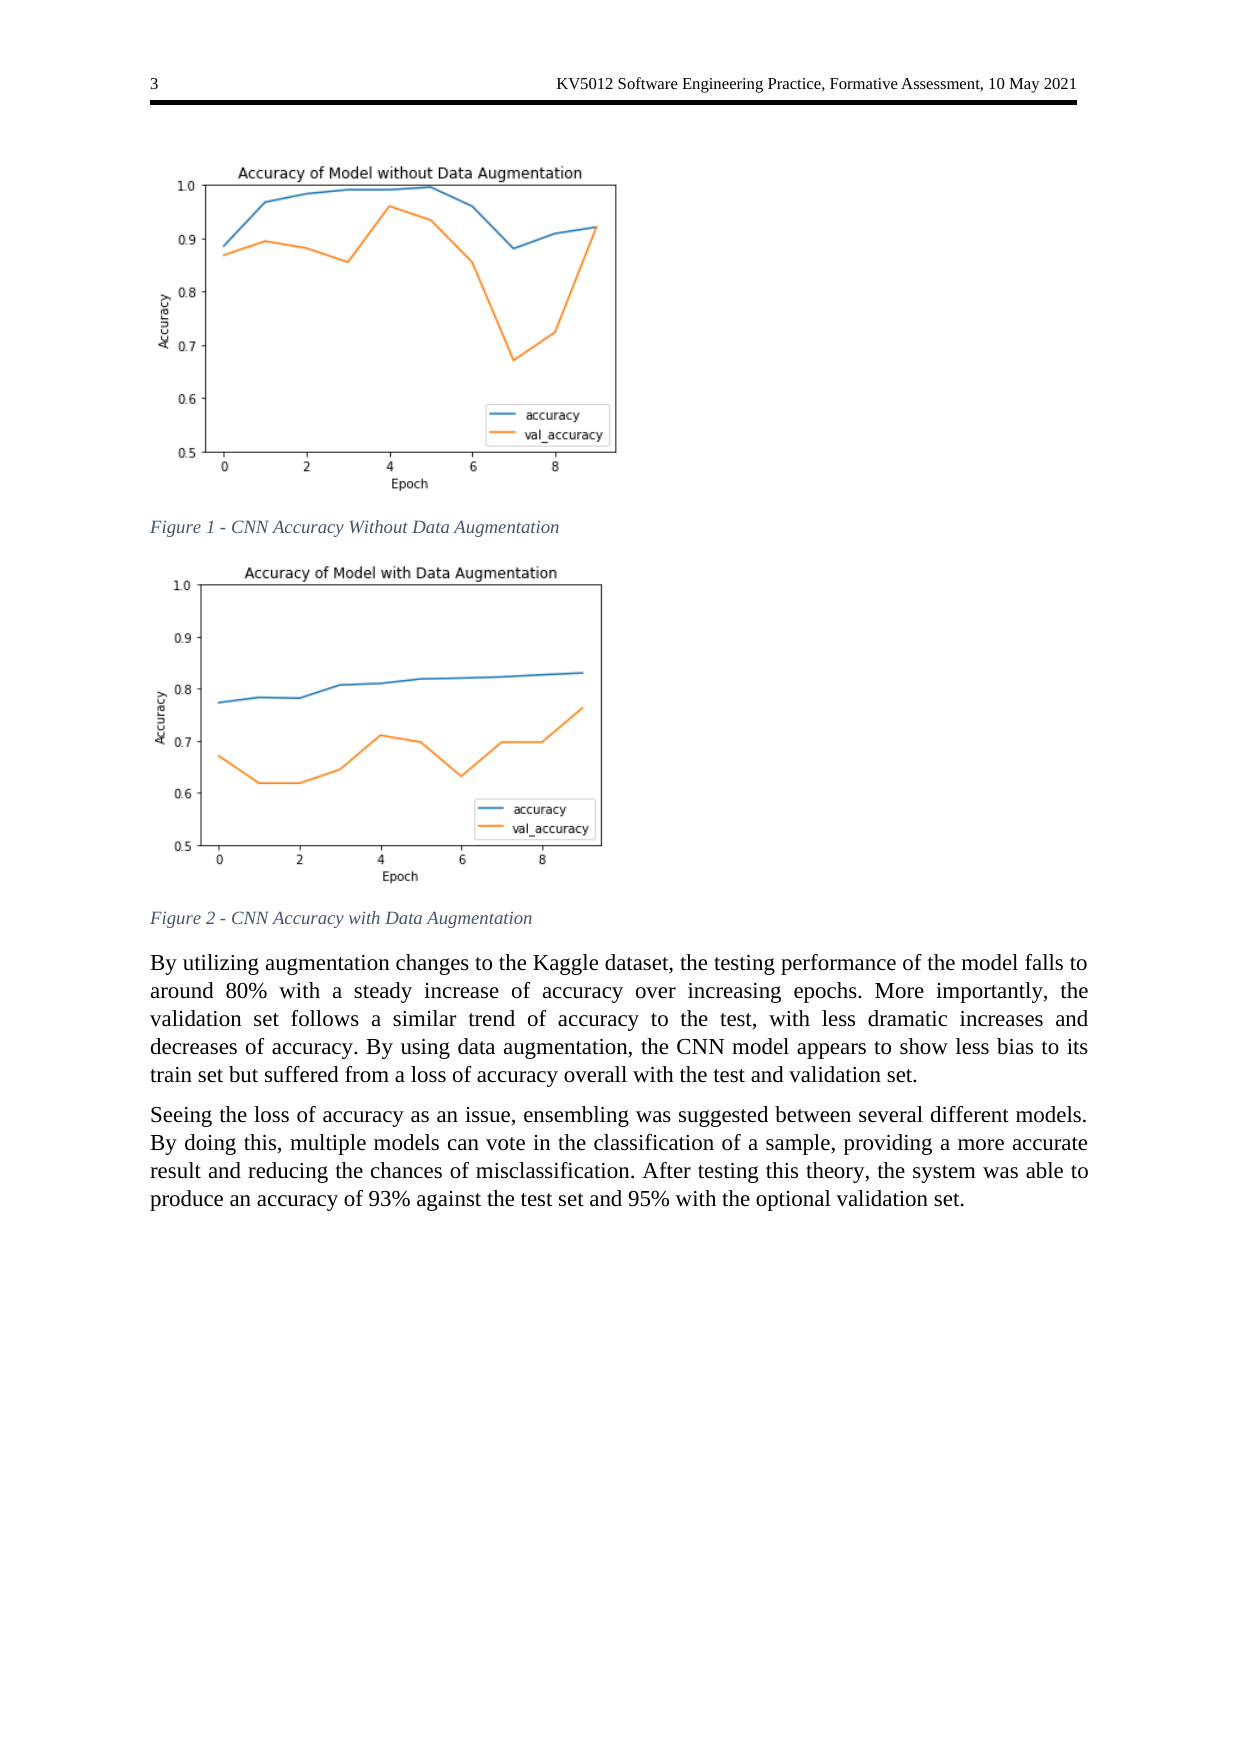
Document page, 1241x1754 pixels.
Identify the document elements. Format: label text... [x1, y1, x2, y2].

text Seeing the loss of accuracy as an issue, ensembling was suggested between several different models. By doing this, multiple models can vote in the classification of a sample, providing a more accurate result and reducing the chances of misclassification. After testing this theory, the system was able to produce an accuracy of 93% against the test set and 95% with the optional validation set. [150, 1101, 1090, 1211]
picture [150, 558, 624, 893]
text Figure 2 - CNN Accuracy with Data Augmentation [150, 907, 1090, 928]
text Figure 1 - CNN Accuracy Without Data Augmentation [150, 516, 1090, 538]
text By utilizing augmentation changes to the Kaggle dataset, the testing performance of the model falls to around 80% with a steady increase of accuracy over increasing epochs. More importantly, the validation set follows a similar trend of accuracy to the test, with less dramatic increases and decreases of accuracy. By using data augmentation, the CNN model appears to show less bias to its train set but suffered from a loss of accuracy overall with the test and validation set. [150, 949, 1090, 1087]
picture [150, 159, 641, 502]
